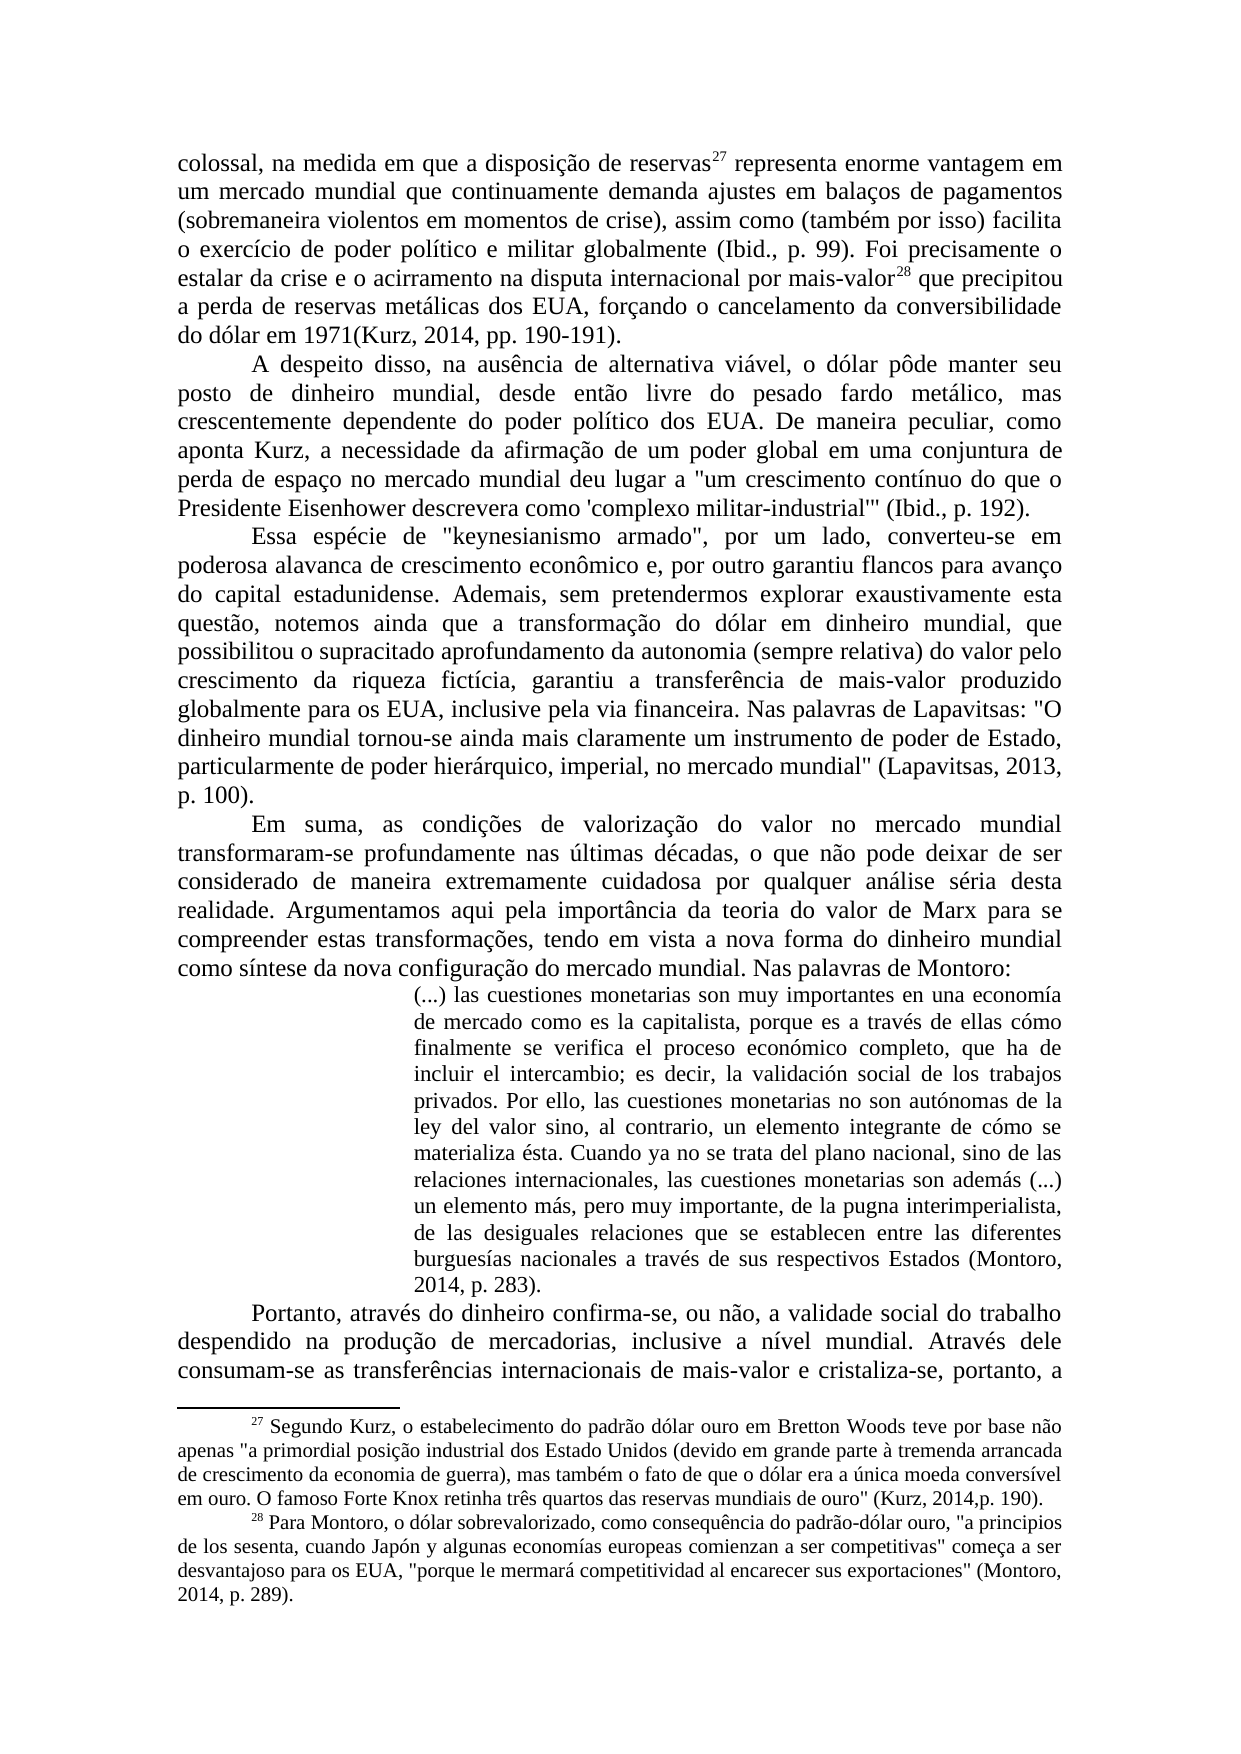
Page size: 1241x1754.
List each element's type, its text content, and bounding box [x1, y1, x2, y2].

text Essa espécie de "keynesianismo armado", por um lado, converteu-se em poderosa alavanca de crescimento econômico e, por outro garantiu flancos para avanço do capital estadunidense. Ademais, sem pretendermos explorar exaustivamente esta questão, notemos ainda que a transformação do dólar em dinheiro mundial, que possibilitou o supracitado aprofundamento da autonomia (sempre relativa) do valor pelo crescimento da riqueza fictícia, garantiu a transferência de mais-valor produzido globalmente para os EUA, inclusive pela via financeira. Nas palavras de Lapavitsas: "O dinheiro mundial tornou-se ainda mais claramente um instrumento de poder de Estado, particularmente de poder hierárquico, imperial, no mercado mundial" (Lapavitsas, 2013, p. 100). [177, 521, 1063, 809]
text A despeito disso, na ausência de alternativa viável, o dólar pôde manter seu posto de dinheiro mundial, desde então livre do pesado fardo metálico, mas crescentemente dependente do poder político dos EUA. De maneira peculiar, como aponta Kurz, a necessidade da afirmação de um poder global em uma conjuntura de perda de espaço no mercado mundial deu lugar a "um crescimento contínuo do que o Presidente Eisenhower descrevera como 'complexo militar-industrial'" (Ibid., p. 192). [177, 349, 1063, 521]
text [177, 148, 1063, 349]
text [177, 1298, 1063, 1384]
text (...) las cuestiones monetarias son muy importantes en una economía de mercado como es la capitalista, porque es a través de ellas cómo finalmente se verifica el proceso económico completo, que ha de incluir el intercambio; es decir, la validación social de los trabajos privados. Por ello, las cuestiones monetarias no son autónomas de la ley del valor sino, al contrario, un elemento integrante de cómo se materializa ésta. Cuando ya no se trata del plano nacional, sino de las relaciones internacionales, las cuestiones monetarias son además (...) un elemento más, pero muy importante, de la pugna interimperialista, de las desiguales relaciones que se establecen entre las diferentes burguesías nacionales a través de sus respectivos Estados (Montoro, 2014, p. 283). [413, 981, 1063, 1298]
text Em suma, as condições de valorização do valor no mercado mundial transformaram-se profundamente nas últimas décadas, o que não pode deixar de ser considerado de maneira extremamente cuidadosa por qualquer análise séria desta realidade. Argumentamos aqui pela importância da teoria do valor de Marx para se compreender estas transformações, tendo em vista a nova forma do dinheiro mundial como síntese da nova configuração do mercado mundial. Nas palavras de Montoro: [177, 809, 1063, 981]
